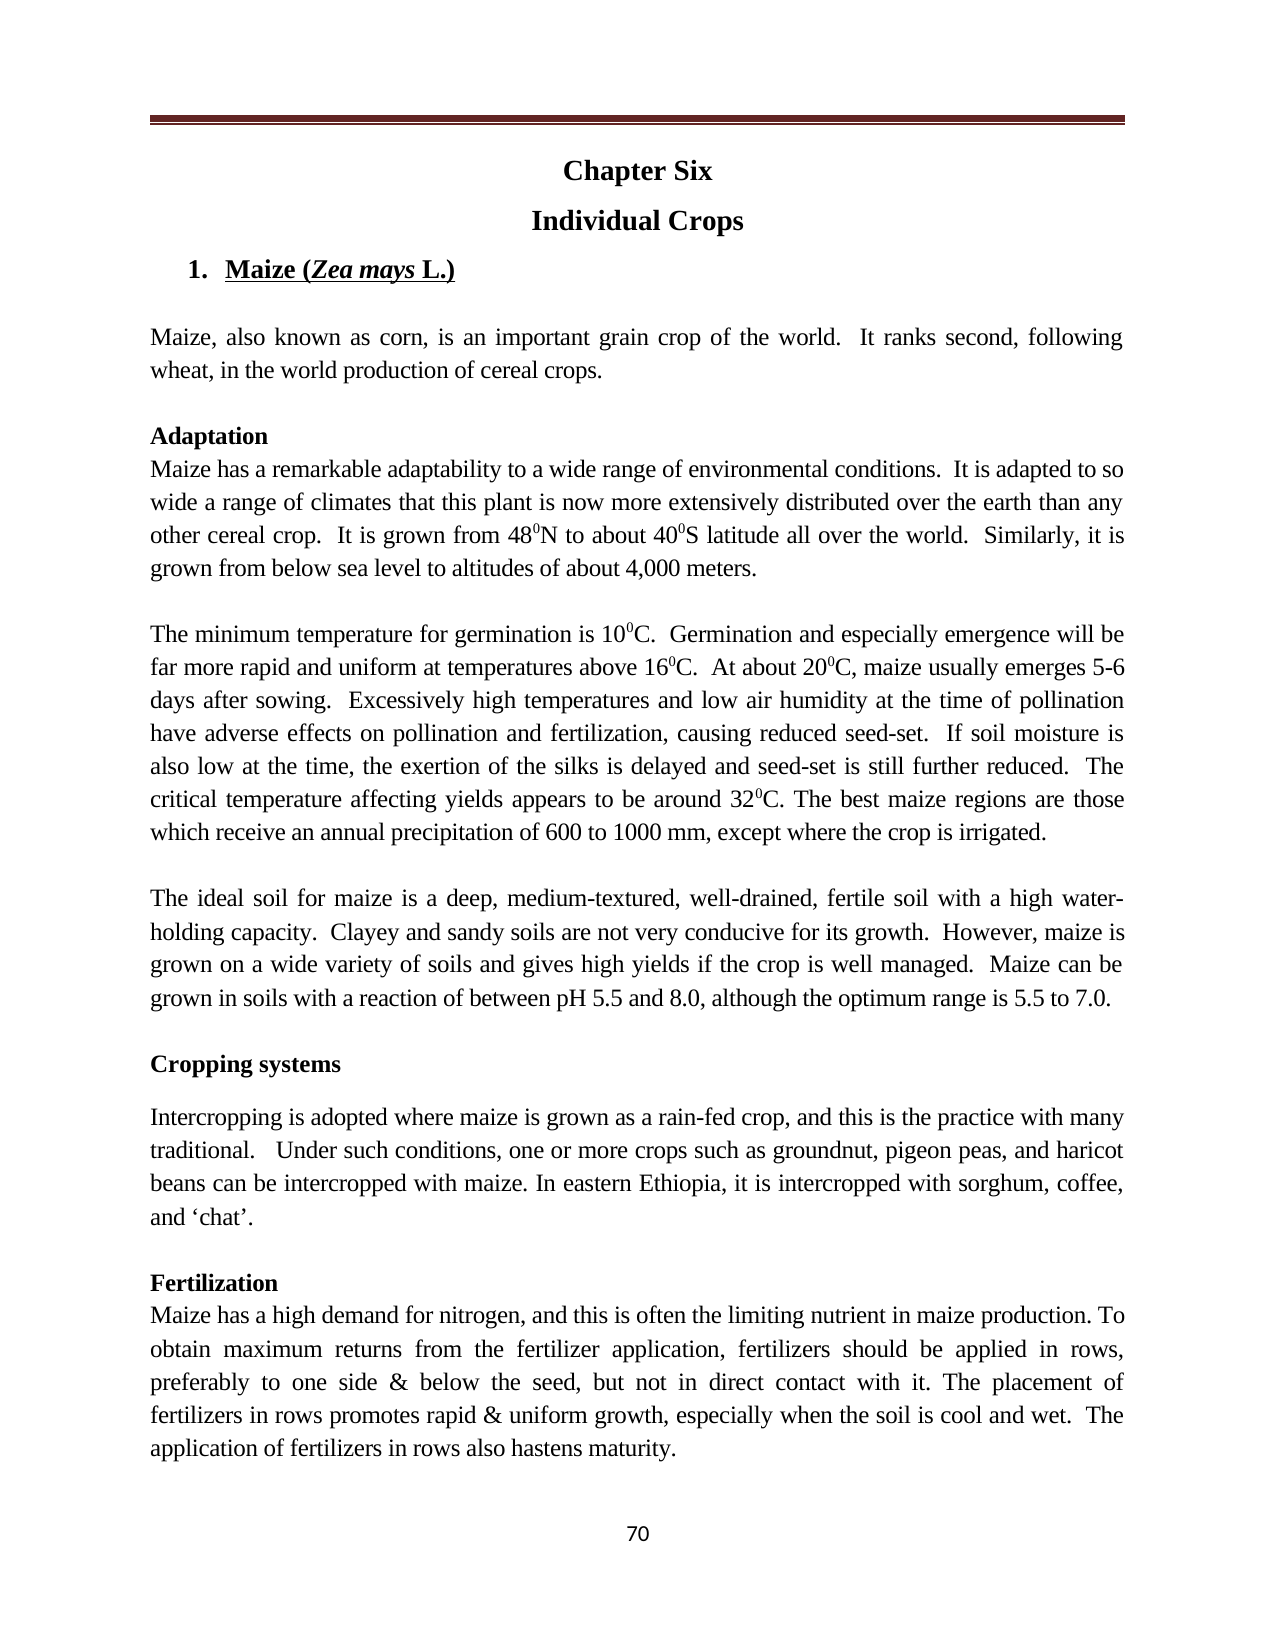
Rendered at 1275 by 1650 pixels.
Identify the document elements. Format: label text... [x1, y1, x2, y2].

text Chapter Six [150, 153, 1125, 186]
text The ideal soil for maize is a deep, medium-textured, well-drained, fertile soil with a high water-holding capacity. Clayey and sandy soils are not very conducive for its growth. However, maize is grown on a wide variety of soils and gives high yields if the crop is well managed. Maize can be grown in soils with a reaction of between pH 5.5 and 8.0, although the optimum range is 5.5 to 7.0. [150, 883, 1125, 1011]
list Maize (Zea mays L.) [187, 253, 1125, 284]
text Adaptation [150, 421, 1125, 450]
text Maize has a high demand for nitrogen, and this is often the limiting nutrient in maize production. To obtain maximum returns from the fertilizer application, fertilizers should be applied in rows, preferably to one side & below the seed, but not in direct contact with it. The placement of fertilizers in rows promotes rapid & uniform growth, especially when the soil is cool and wet. The application of fertilizers in rows also hastens maturity. [150, 1301, 1125, 1461]
text Individual Crops [150, 203, 1125, 237]
text Intercropping is adopted where maize is grown as a rain-fed crop, and this is the practice with many traditional. Under such conditions, one or more crops such as groundnut, pigeon peas, and haricot beans can be intercropped with maize. In eastern Ethiopia, it is intercropped with sorghum, coffee, and ‘chat’. [150, 1102, 1125, 1230]
text Maize, also known as corn, is an important grain crop of the world. It ranks second, following wheat, in the world production of cereal crops. [150, 322, 1125, 384]
text Cropping systems [150, 1049, 1125, 1077]
text Fertilization [150, 1268, 1125, 1296]
text The minimum temperature for germination is 100C. Germination and especially emergence will be far more rapid and uniform at temperatures above 160C. At about 200C, maize usually emerges 5-6 days after sowing. Excessively high temperatures and low air humidity at the time of pollination have adverse effects on pollination and fertilization, causing reduced seed-set. If soil moisture is also low at the time, the exertion of the silks is delayed and seed-set is still further reduced. The critical temperature affecting yields appears to be around 320C. The best maize regions are those which receive an annual precipitation of 600 to 1000 mm, except where the crop is irrigated. [150, 619, 1125, 846]
text Maize has a remarkable adaptability to a wide range of environmental conditions. It is adapted to so wide a range of climates that this plant is now more extensively distributed over the earth than any other cereal crop. It is grown from 480N to about 400S latitude all over the world. Similarly, it is grown from below sea level to altitudes of about 4,000 meters. [150, 454, 1125, 582]
